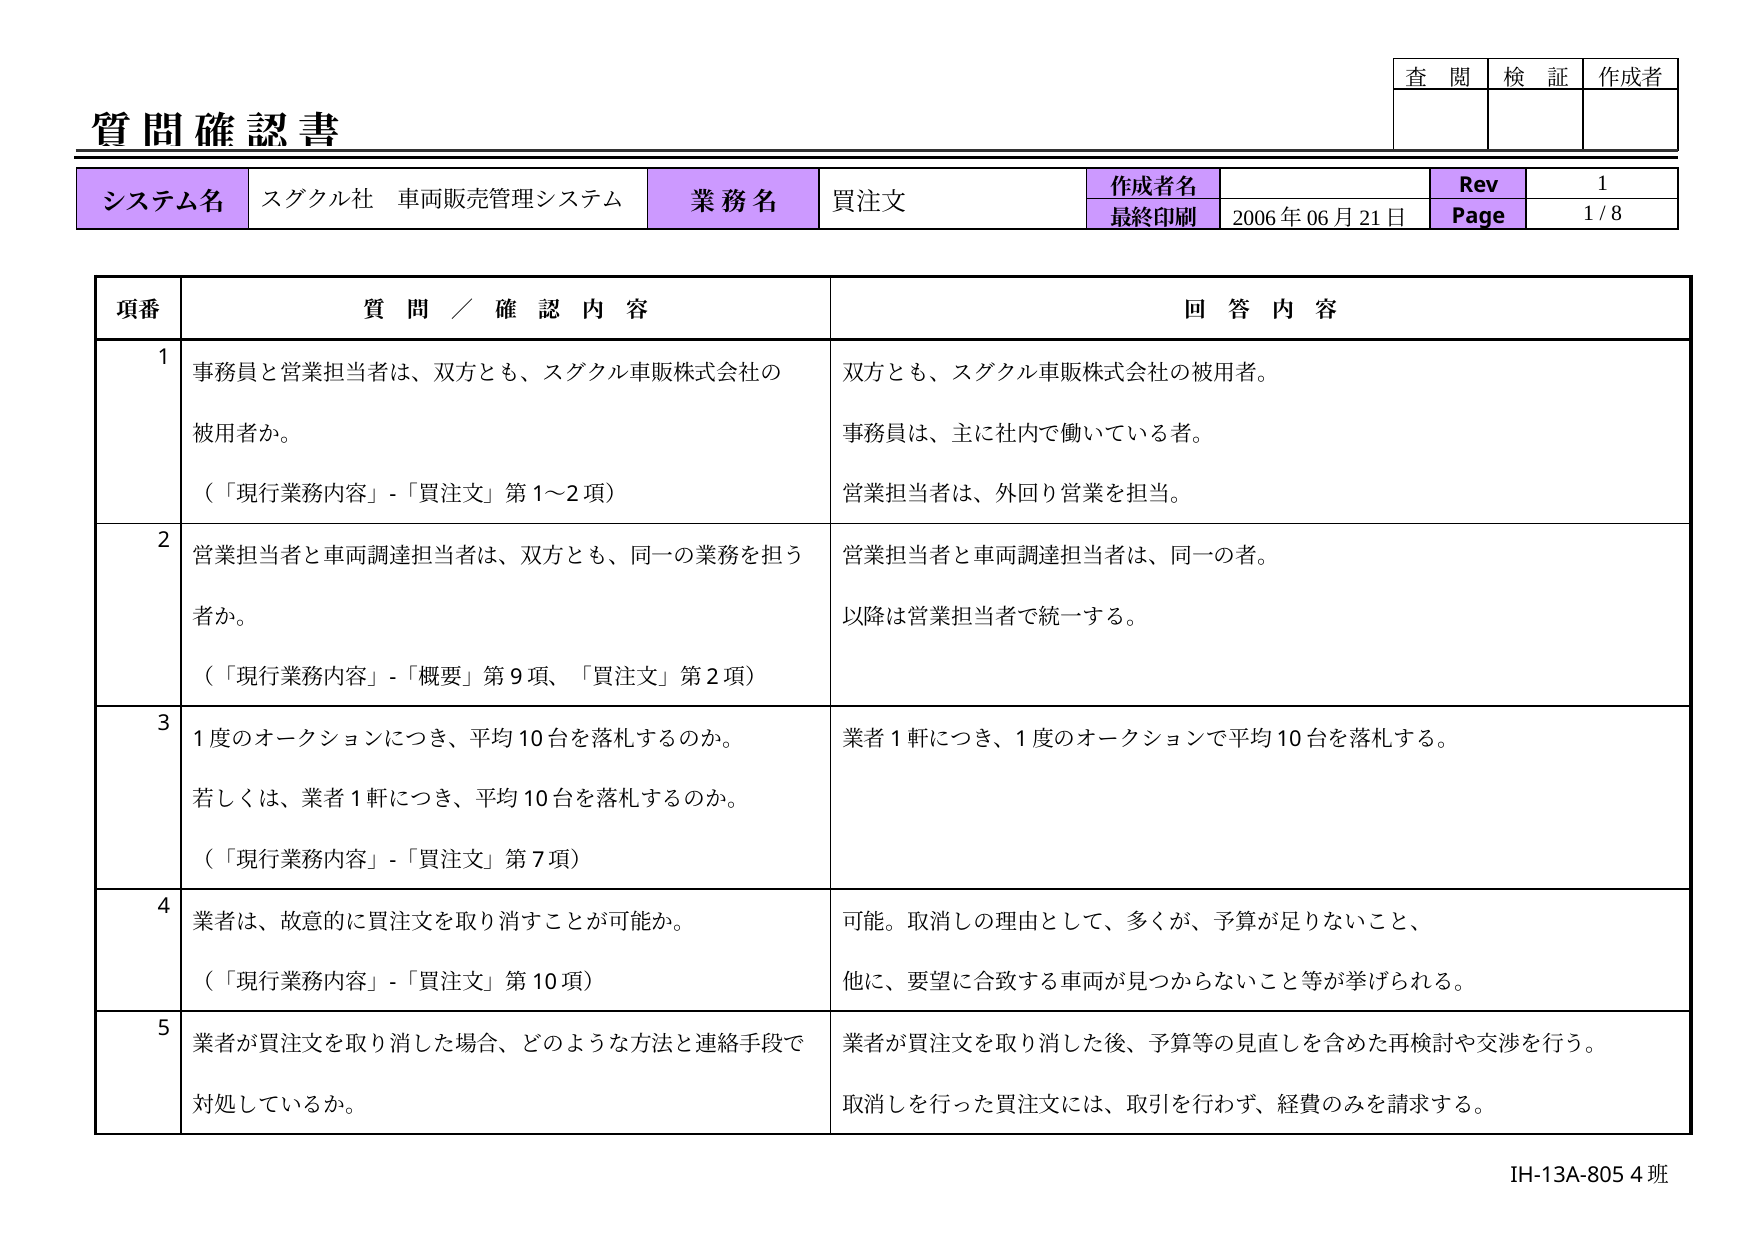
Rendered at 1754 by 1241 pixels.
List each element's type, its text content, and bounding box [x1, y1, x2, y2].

table_cell 1 [97, 341, 180, 522]
table_cell 業者が買注文を取り消した後、予算等の見直しを含めた再検討や交渉を行う。 取消しを行った買注文には、取引を行わず、経費のみを請求する。 [831, 1012, 1689, 1133]
table_cell 業者は、故意的に買注文を取り消すことが可能か。 （「現行業務内容」-「買注文」第10項） [182, 890, 830, 1010]
table_cell 5 [97, 1012, 180, 1133]
table_header 項番 [97, 278, 180, 338]
table_cell 4 [97, 890, 180, 1010]
table_cell 営業担当者と車両調達担当者は、同一の者。 以降は営業担当者で統一する。 [831, 524, 1689, 705]
table_cell 営業担当者と車両調達担当者は、双方とも、同一の業務を担う 者か。 （「現行業務内容」-「概要」第9項、「買注文」第2項） [182, 524, 830, 705]
table_cell 3 [97, 707, 180, 888]
table_cell 1度のオークションにつき、平均10台を落札するのか。 若しくは、業者1軒につき、平均10台を落札するのか。 （「現行業務内容」-「買注文」第7項） [182, 707, 830, 888]
table_header 回 答 内 容 [831, 278, 1689, 338]
table_cell 可能。取消しの理由として、多くが、予算が足りないこと、 他に、要望に合致する車両が見つからないこと等が挙げられる。 [831, 890, 1689, 1010]
table_cell 業者1軒につき、1度のオークションで平均10台を落札する。 [831, 707, 1689, 888]
table_header 質 問 ／ 確 認 内 容 [182, 278, 830, 338]
table_cell 2 [97, 524, 180, 705]
table_cell 双方とも、スグクル車販株式会社の被用者。 事務員は、主に社内で働いている者。 営業担当者は、外回り営業を担当。 [831, 341, 1689, 522]
table_cell 事務員と営業担当者は、双方とも、スグクル車販株式会社の 被用者か。 （「現行業務内容」-「買注文」第1～2項） [182, 341, 830, 522]
table_cell 業者が買注文を取り消した場合、どのような方法と連絡手段で 対処しているか。 （「現行業務内容」-「買注文」第10項） [182, 1012, 830, 1133]
